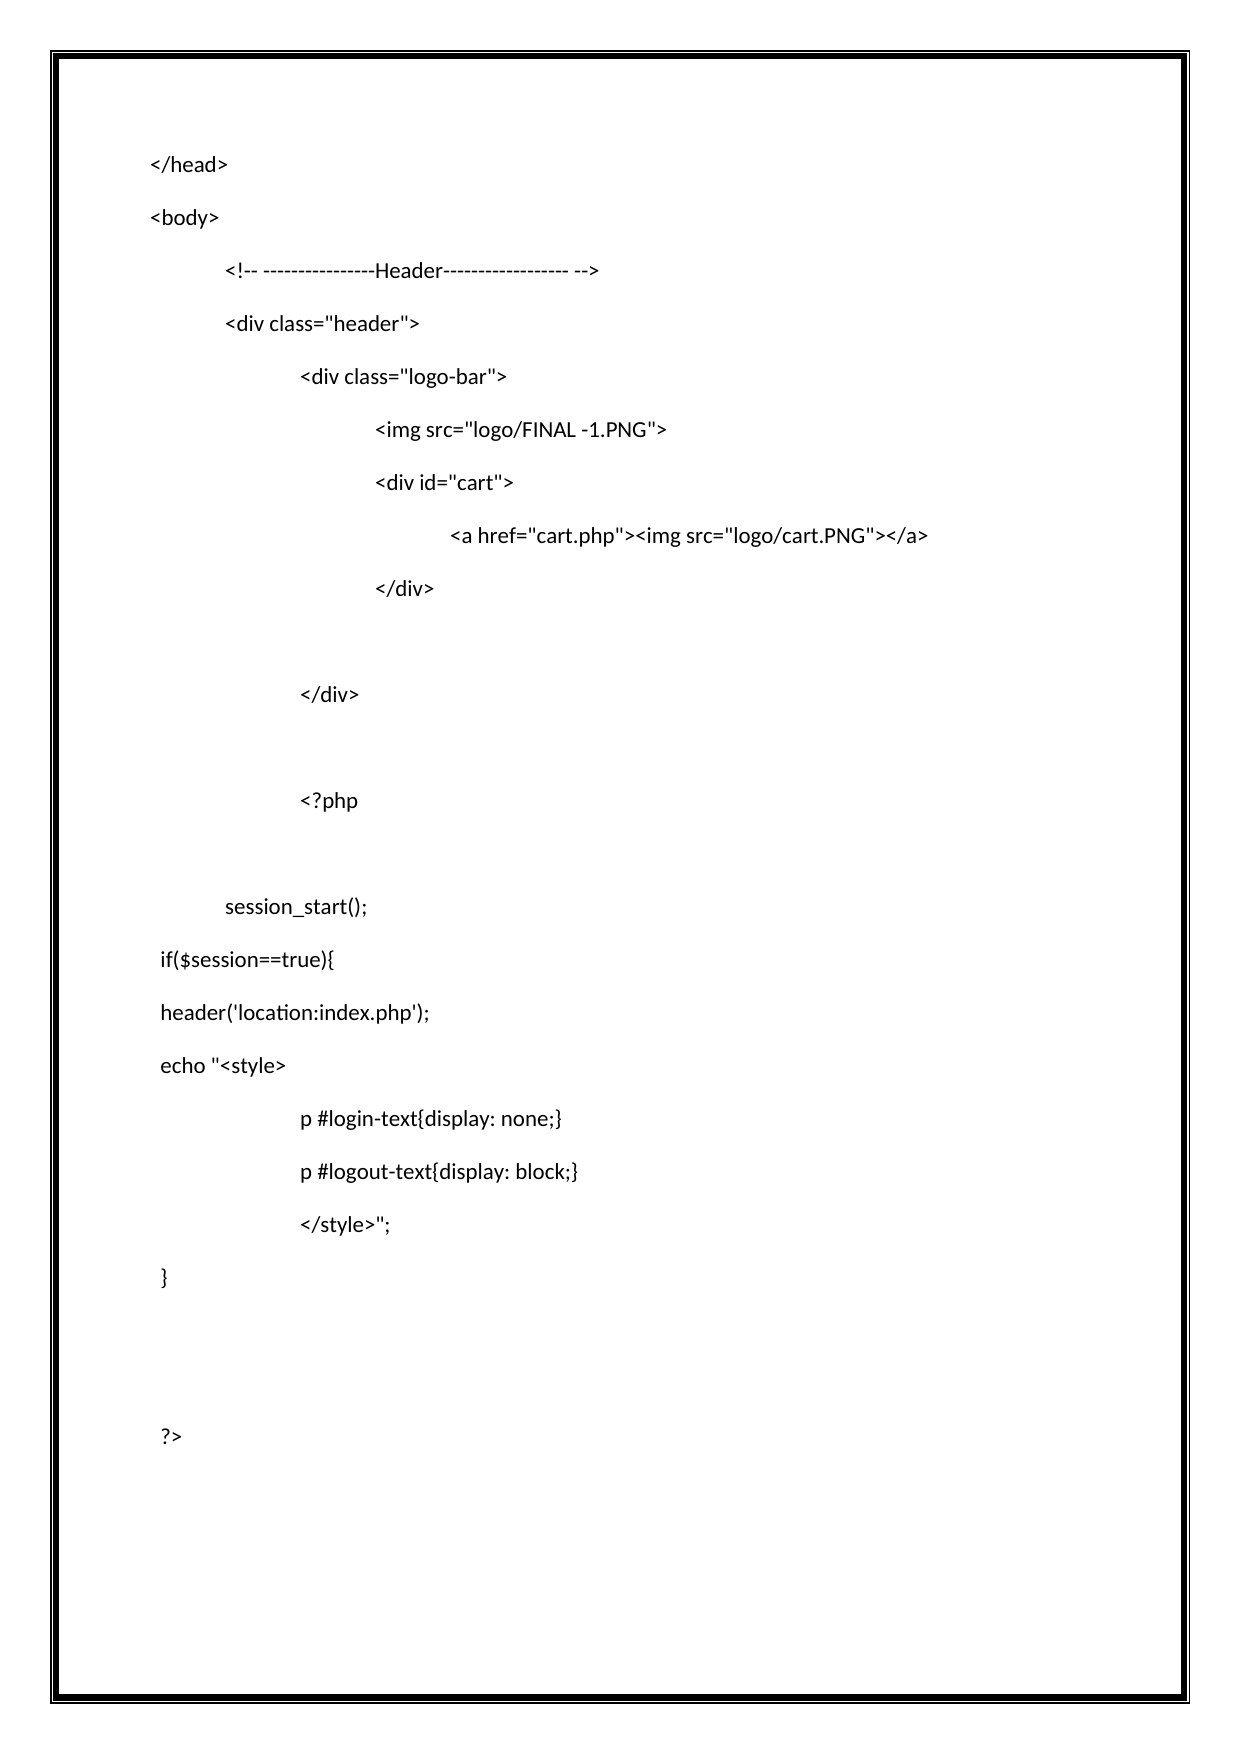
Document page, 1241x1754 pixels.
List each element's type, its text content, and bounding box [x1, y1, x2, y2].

text echo "<style> [150, 1051, 1090, 1079]
text <?php [150, 786, 1090, 814]
text <body> [150, 203, 1090, 231]
text p #login-text{display: none;} [150, 1104, 1090, 1132]
text </style>"; [150, 1210, 1090, 1238]
text </div> [150, 680, 1090, 708]
text <a href="cart.php"><img src="logo/cart.PNG"></a> [150, 521, 1090, 549]
text <div class="header"> [150, 309, 1090, 337]
text <div class="logo-bar"> [150, 362, 1090, 390]
text if($session==true){ [150, 945, 1090, 973]
text <div id="cart"> [150, 468, 1090, 496]
text } [150, 1263, 1090, 1291]
text p #logout-text{display: block;} [150, 1157, 1090, 1185]
text </head> [150, 150, 1090, 178]
text <img src="logo/FINAL -1.PNG"> [150, 415, 1090, 443]
text <!-- ----------------Header------------------ --> [150, 256, 1090, 284]
text header('location:index.php'); [150, 998, 1090, 1026]
text ?> [150, 1422, 1090, 1451]
text </div> [150, 574, 1090, 602]
text session_start(); [150, 892, 1090, 920]
